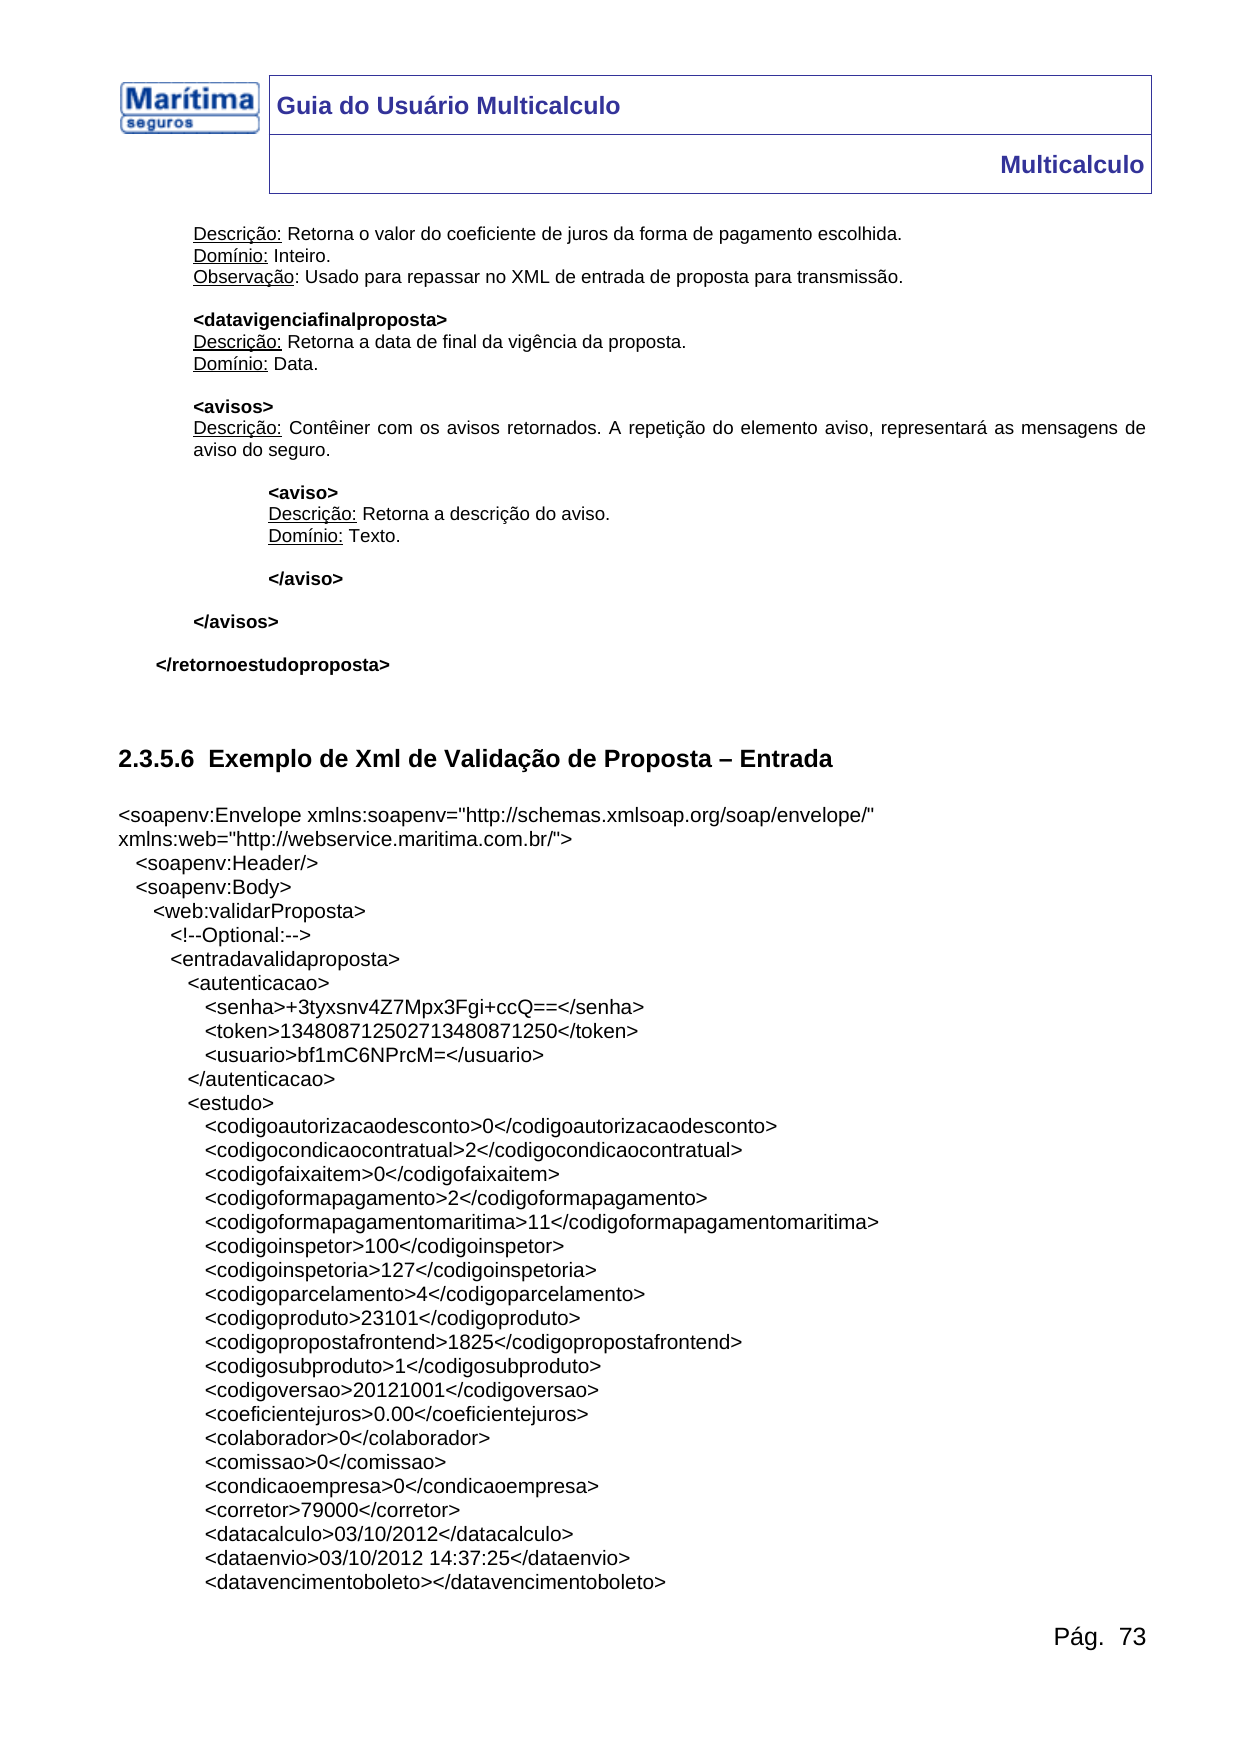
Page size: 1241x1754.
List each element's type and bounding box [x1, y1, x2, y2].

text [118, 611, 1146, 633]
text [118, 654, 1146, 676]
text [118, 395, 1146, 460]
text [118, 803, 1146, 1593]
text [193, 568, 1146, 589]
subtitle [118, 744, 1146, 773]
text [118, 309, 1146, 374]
picture [120, 82, 260, 134]
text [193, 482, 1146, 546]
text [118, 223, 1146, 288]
